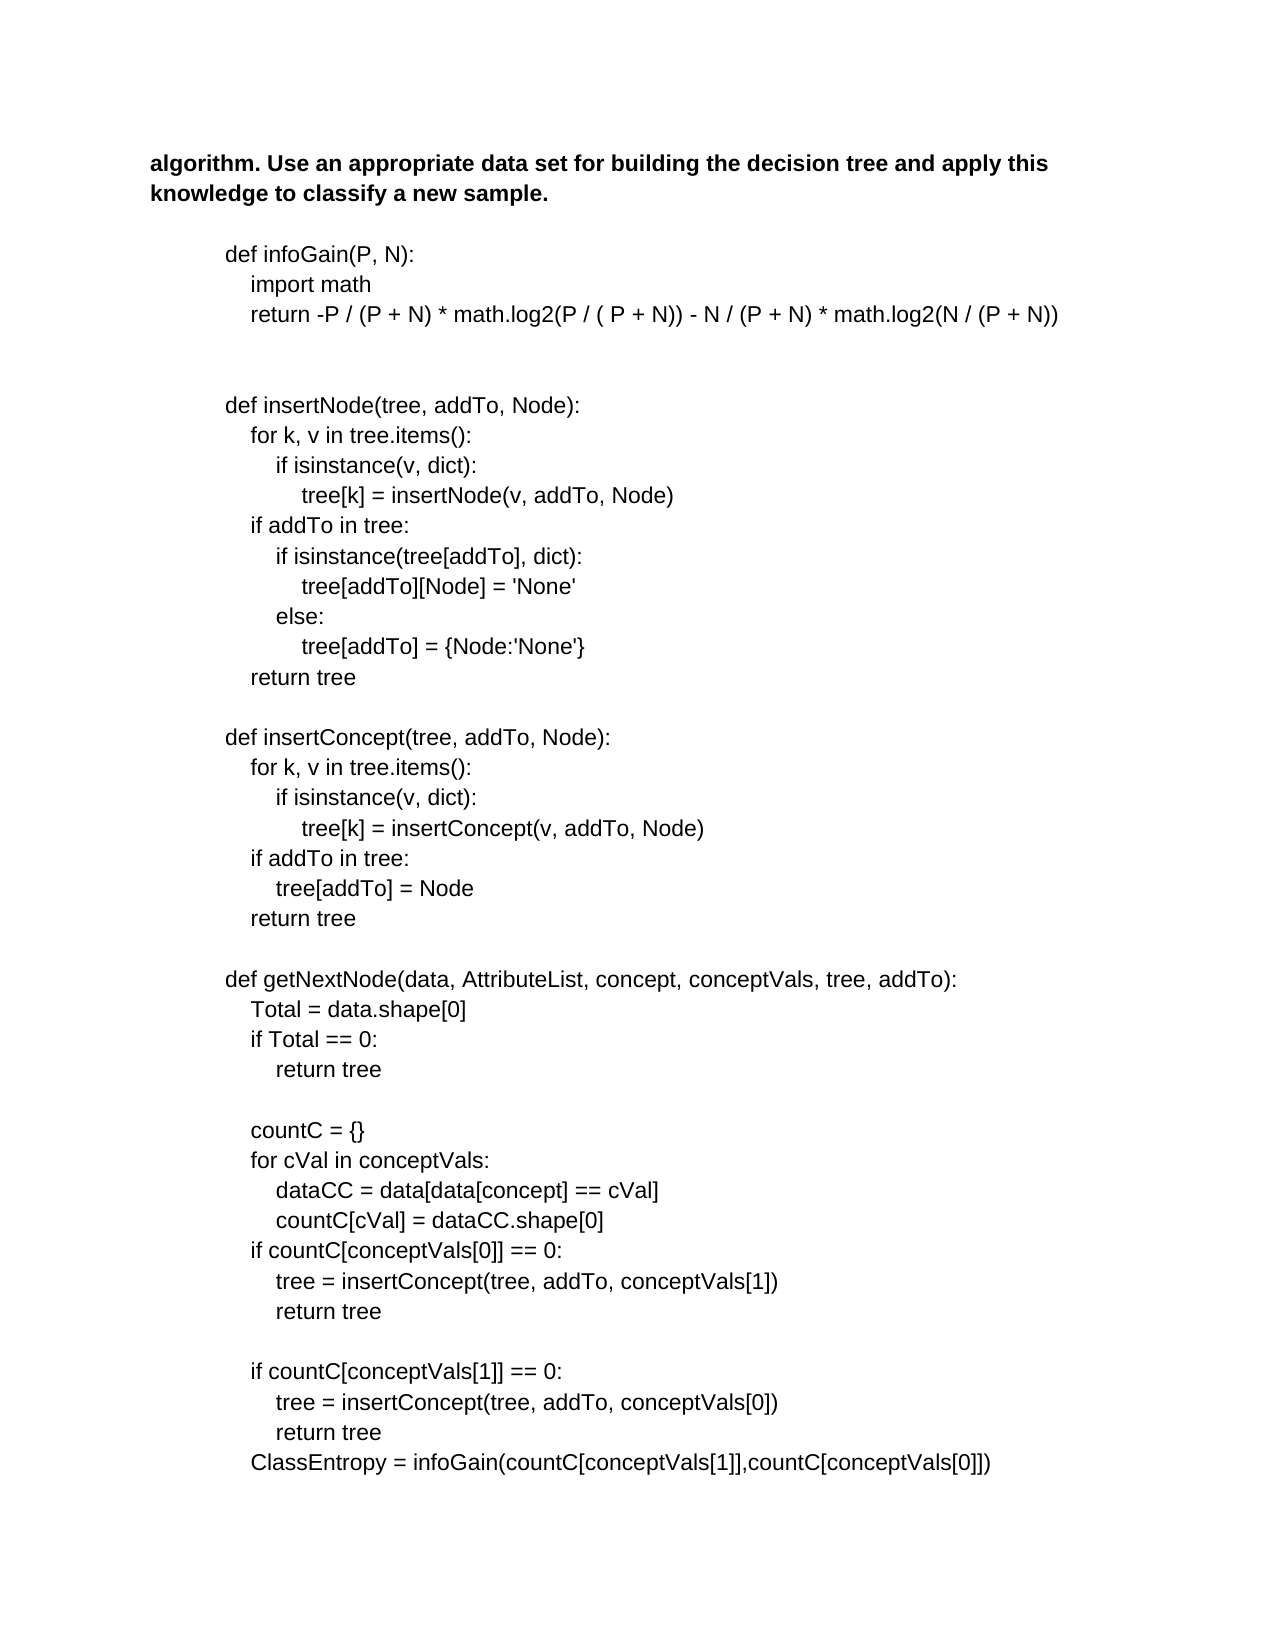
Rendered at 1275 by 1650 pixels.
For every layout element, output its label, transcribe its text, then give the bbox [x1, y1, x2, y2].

text return tree [225, 1298, 1125, 1324]
text return tree [225, 663, 1125, 690]
text return -P / (P + N) * math.log2(P / ( P + N)) - N / (P + N) * math.log2(N / (P + N)) [225, 301, 1125, 327]
text if addTo in tree: [225, 845, 1125, 871]
text if isinstance(v, dict): [225, 452, 1125, 478]
text if addTo in tree: [225, 512, 1125, 539]
text tree = insertConcept(tree, addTo, conceptVals[1]) [225, 1268, 1125, 1294]
text ClassEntropy = infoGain(countC[conceptVals[1]],countC[conceptVals[0]]) [225, 1449, 1125, 1475]
text knowledge to classify a new sample. [150, 180, 1125, 207]
text if isinstance(tree[addTo], dict): [225, 543, 1125, 569]
text dataCC = data[data[concept] == cVal] [225, 1177, 1125, 1203]
text tree[addTo][Node] = 'None' [225, 573, 1125, 599]
text for cVal in conceptVals: [225, 1147, 1125, 1173]
text def infoGain(P, N): [225, 241, 1125, 267]
text countC = {} [225, 1117, 1125, 1143]
text tree[k] = insertConcept(v, addTo, Node) [225, 814, 1125, 841]
text tree = insertConcept(tree, addTo, conceptVals[0]) [225, 1388, 1125, 1415]
text def insertConcept(tree, addTo, Node): [225, 724, 1125, 750]
text return tree [225, 905, 1125, 932]
text if countC[conceptVals[0]] == 0: [225, 1237, 1125, 1264]
text if countC[conceptVals[1]] == 0: [225, 1358, 1125, 1385]
text tree[k] = insertNode(v, addTo, Node) [225, 482, 1125, 509]
text return tree [225, 1056, 1125, 1083]
text if isinstance(v, dict): [225, 784, 1125, 811]
text for k, v in tree.items(): [225, 422, 1125, 448]
text Total = data.shape[0] [225, 996, 1125, 1022]
text def getNextNode(data, AttributeList, concept, conceptVals, tree, addTo): [225, 966, 1125, 992]
text return tree [225, 1419, 1125, 1445]
text algorithm. Use an appropriate data set for building the decision tree and apply this [150, 150, 1125, 176]
text tree[addTo] = {Node:'None'} [225, 633, 1125, 660]
text if Total == 0: [225, 1026, 1125, 1052]
text else: [225, 603, 1125, 629]
text countC[cVal] = dataCC.shape[0] [225, 1207, 1125, 1234]
text for k, v in tree.items(): [225, 754, 1125, 781]
text def insertNode(tree, addTo, Node): [225, 392, 1125, 418]
text import math [225, 271, 1125, 297]
text tree[addTo] = Node [225, 875, 1125, 901]
